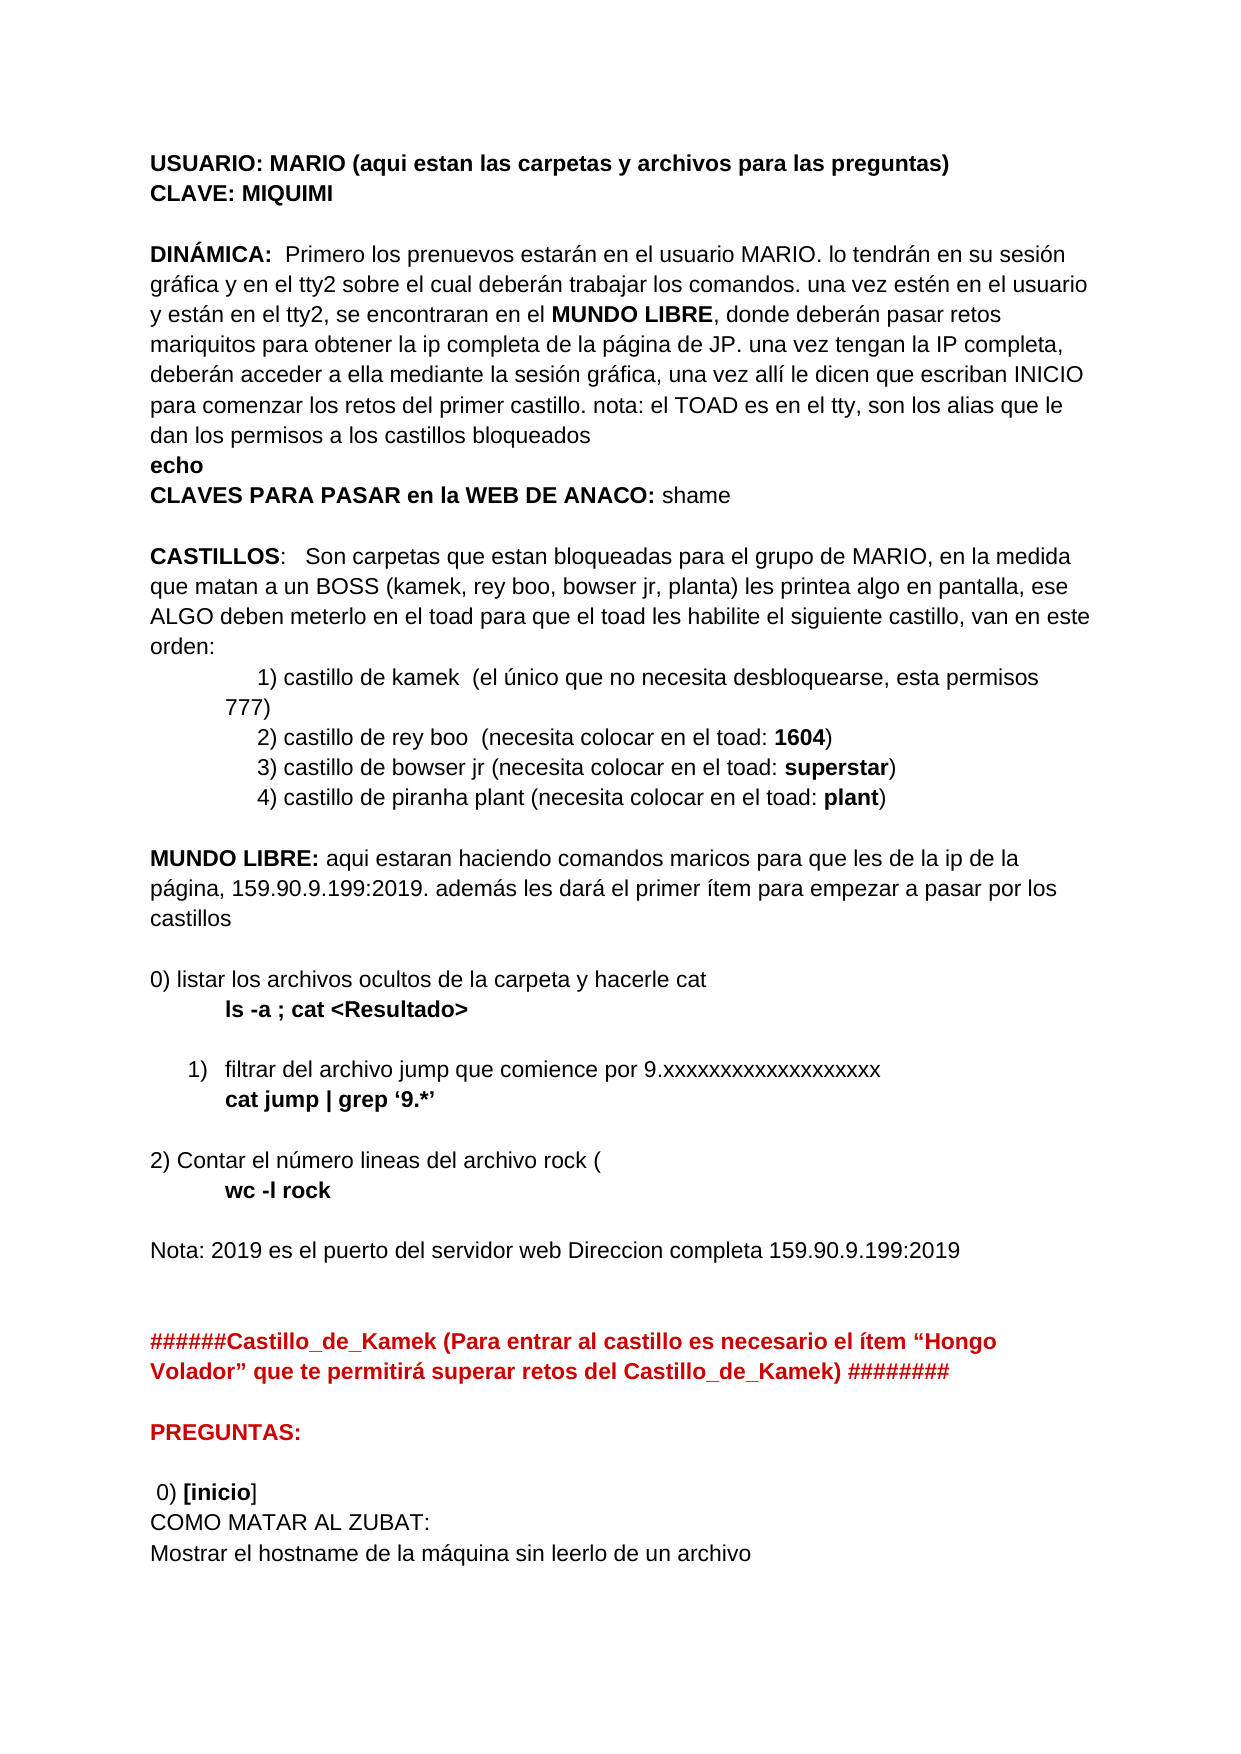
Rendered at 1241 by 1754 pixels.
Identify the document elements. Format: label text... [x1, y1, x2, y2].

text CASTILLOS: Son carpetas que estan bloqueadas para el grupo de MARIO, en la medida que matan a un BOSS (kamek, rey boo, bowser jr, planta) les printea algo en pantalla, ese ALGO deben meterlo en el toad para que el toad les habilite el siguiente castillo, van en este orden: [150, 543, 1090, 660]
list filtrar del archivo jump que comience por 9.xxxxxxxxxxxxxxxxxxx [187, 1056, 1090, 1083]
text PREGUNTAS: [150, 1419, 1090, 1445]
text echo [150, 452, 1090, 478]
text USUARIO: MARIO (aqui estan las carpetas y archivos para las preguntas) [150, 150, 1090, 176]
text CLAVE: MIQUIMI [150, 180, 1090, 207]
text 2) castillo de rey boo (necesita colocar en el toad: 1604) [150, 724, 1090, 750]
text ######Castillo_de_Kamek (Para entrar al castillo es necesario el ítem “Hongo Volador” que te permitirá superar retos del Castillo_de_Kamek) ######## [150, 1328, 1090, 1385]
text DINÁMICA: Primero los prenuevos estarán en el usuario MARIO. lo tendrán en su sesión gráfica y en el tty2 sobre el cual deberán trabajar los comandos. una vez estén en el usuario y están en el tty2, se encontraran en el MUNDO LIBRE, donde deberán pasar retos mariquitos para obtener la ip completa de la página de JP. una vez tengan la IP completa, deberán acceder a ella mediante la sesión gráfica, una vez allí le dicen que escriban INICIO para comenzar los retos del primer castillo. nota: el TOAD es en el tty, son los alias que le dan los permisos a los castillos bloqueados [150, 241, 1090, 448]
text 0) [inicio] [150, 1479, 1090, 1506]
text Nota: 2019 es el puerto del servidor web Direccion completa 159.90.9.199:2019 [150, 1237, 1090, 1264]
text MUNDO LIBRE: aqui estaran haciendo comandos maricos para que les de la ip de la página, 159.90.9.199:2019. además les dará el primer ítem para empezar a pasar por los castillos [150, 845, 1090, 932]
text 0) listar los archivos ocultos de la carpeta y hacerle cat [150, 966, 1090, 992]
text cat jump | grep ‘9.*’ [150, 1086, 1090, 1113]
text 4) castillo de piranha plant (necesita colocar en el toad: plant) [150, 784, 1090, 811]
text 1) castillo de kamek (el único que no necesita desbloquearse, esta permisos 777) [225, 663, 1090, 720]
text wc -l rock [150, 1177, 1090, 1203]
text CLAVES PARA PASAR en la WEB DE ANACO: shame [150, 482, 1090, 509]
text 3) castillo de bowser jr (necesita colocar en el toad: superstar) [150, 754, 1090, 781]
text COMO MATAR AL ZUBAT: Mostrar el hostname de la máquina sin leerlo de un archivo [150, 1509, 1090, 1566]
text ls -a ; cat <Resultado> [150, 996, 1090, 1022]
text 2) Contar el número lineas del archivo rock ( [150, 1147, 1090, 1173]
